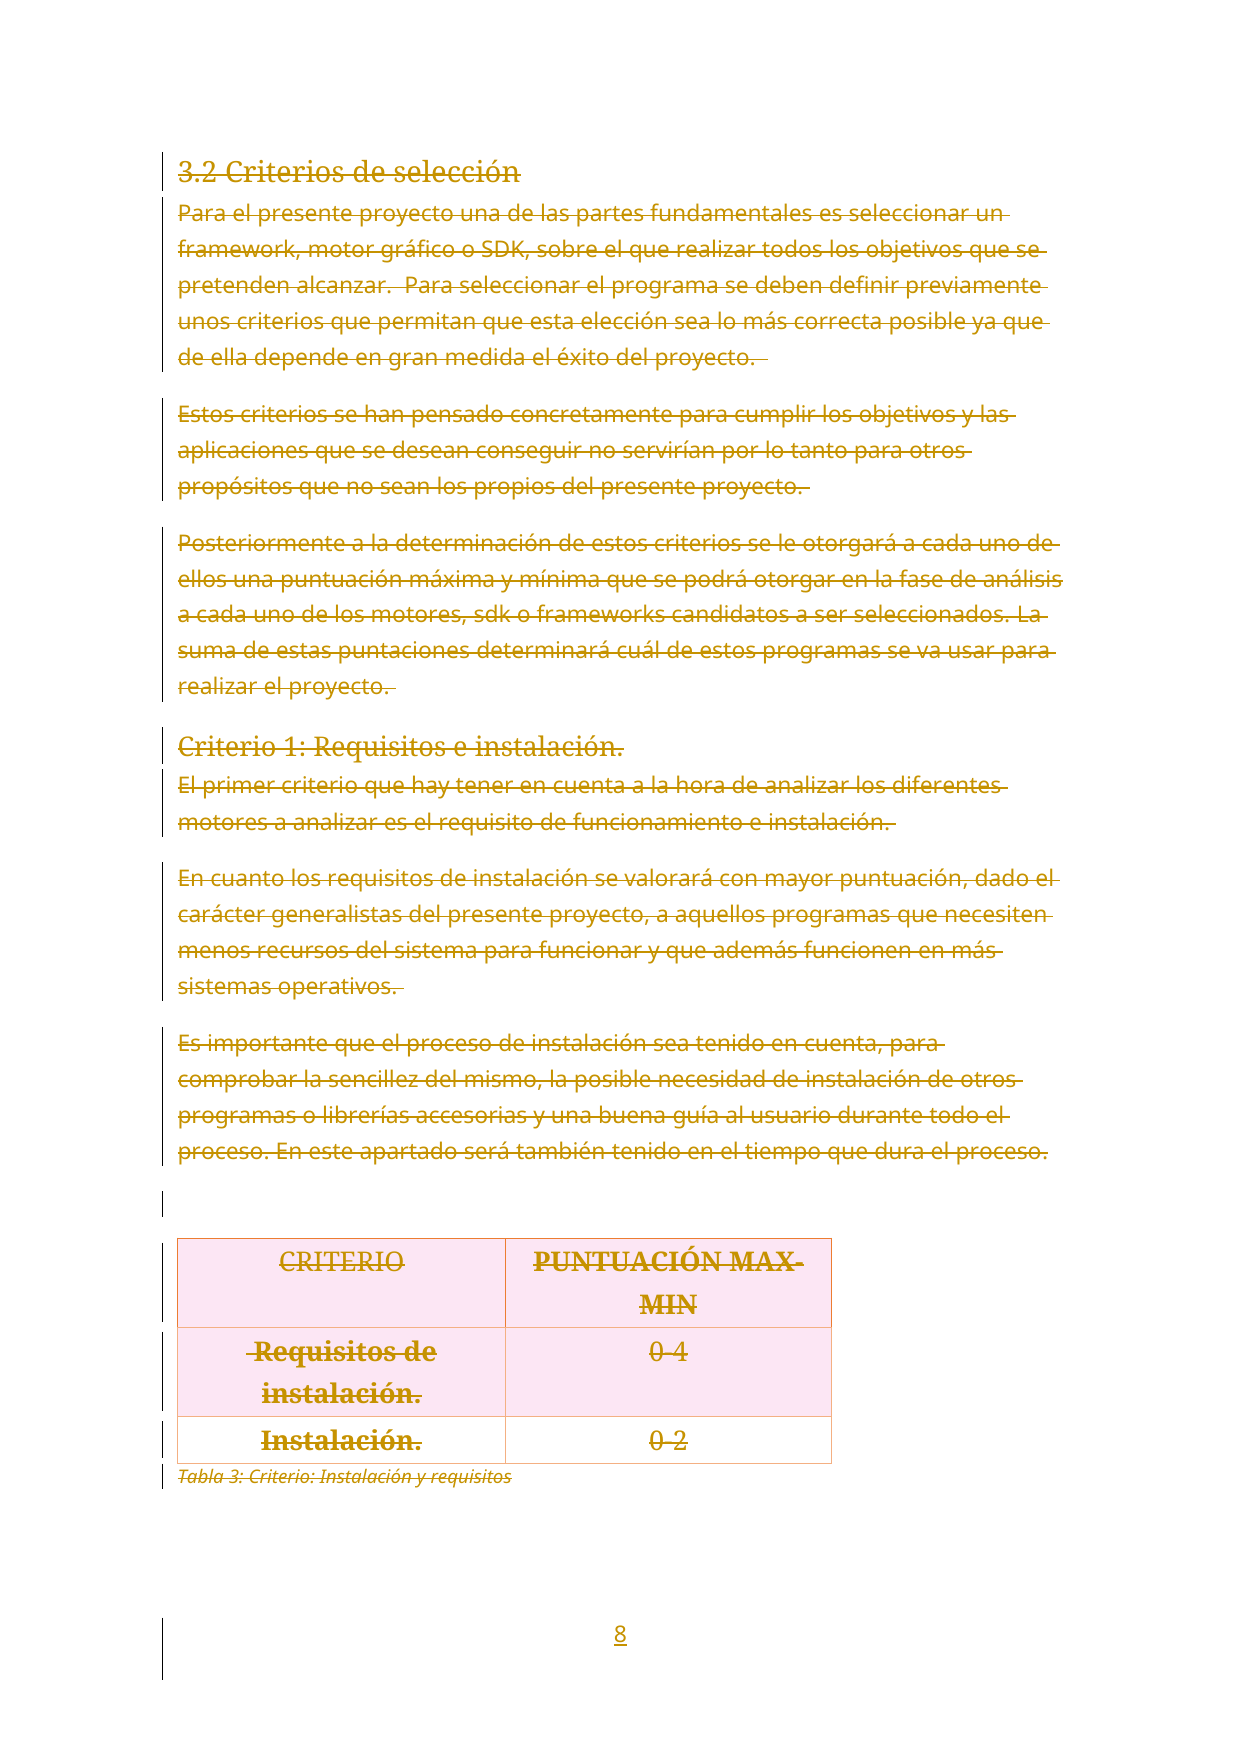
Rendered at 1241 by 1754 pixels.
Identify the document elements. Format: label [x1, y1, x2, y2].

table_cell [178, 1417, 505, 1462]
table_cell [506, 1417, 831, 1462]
